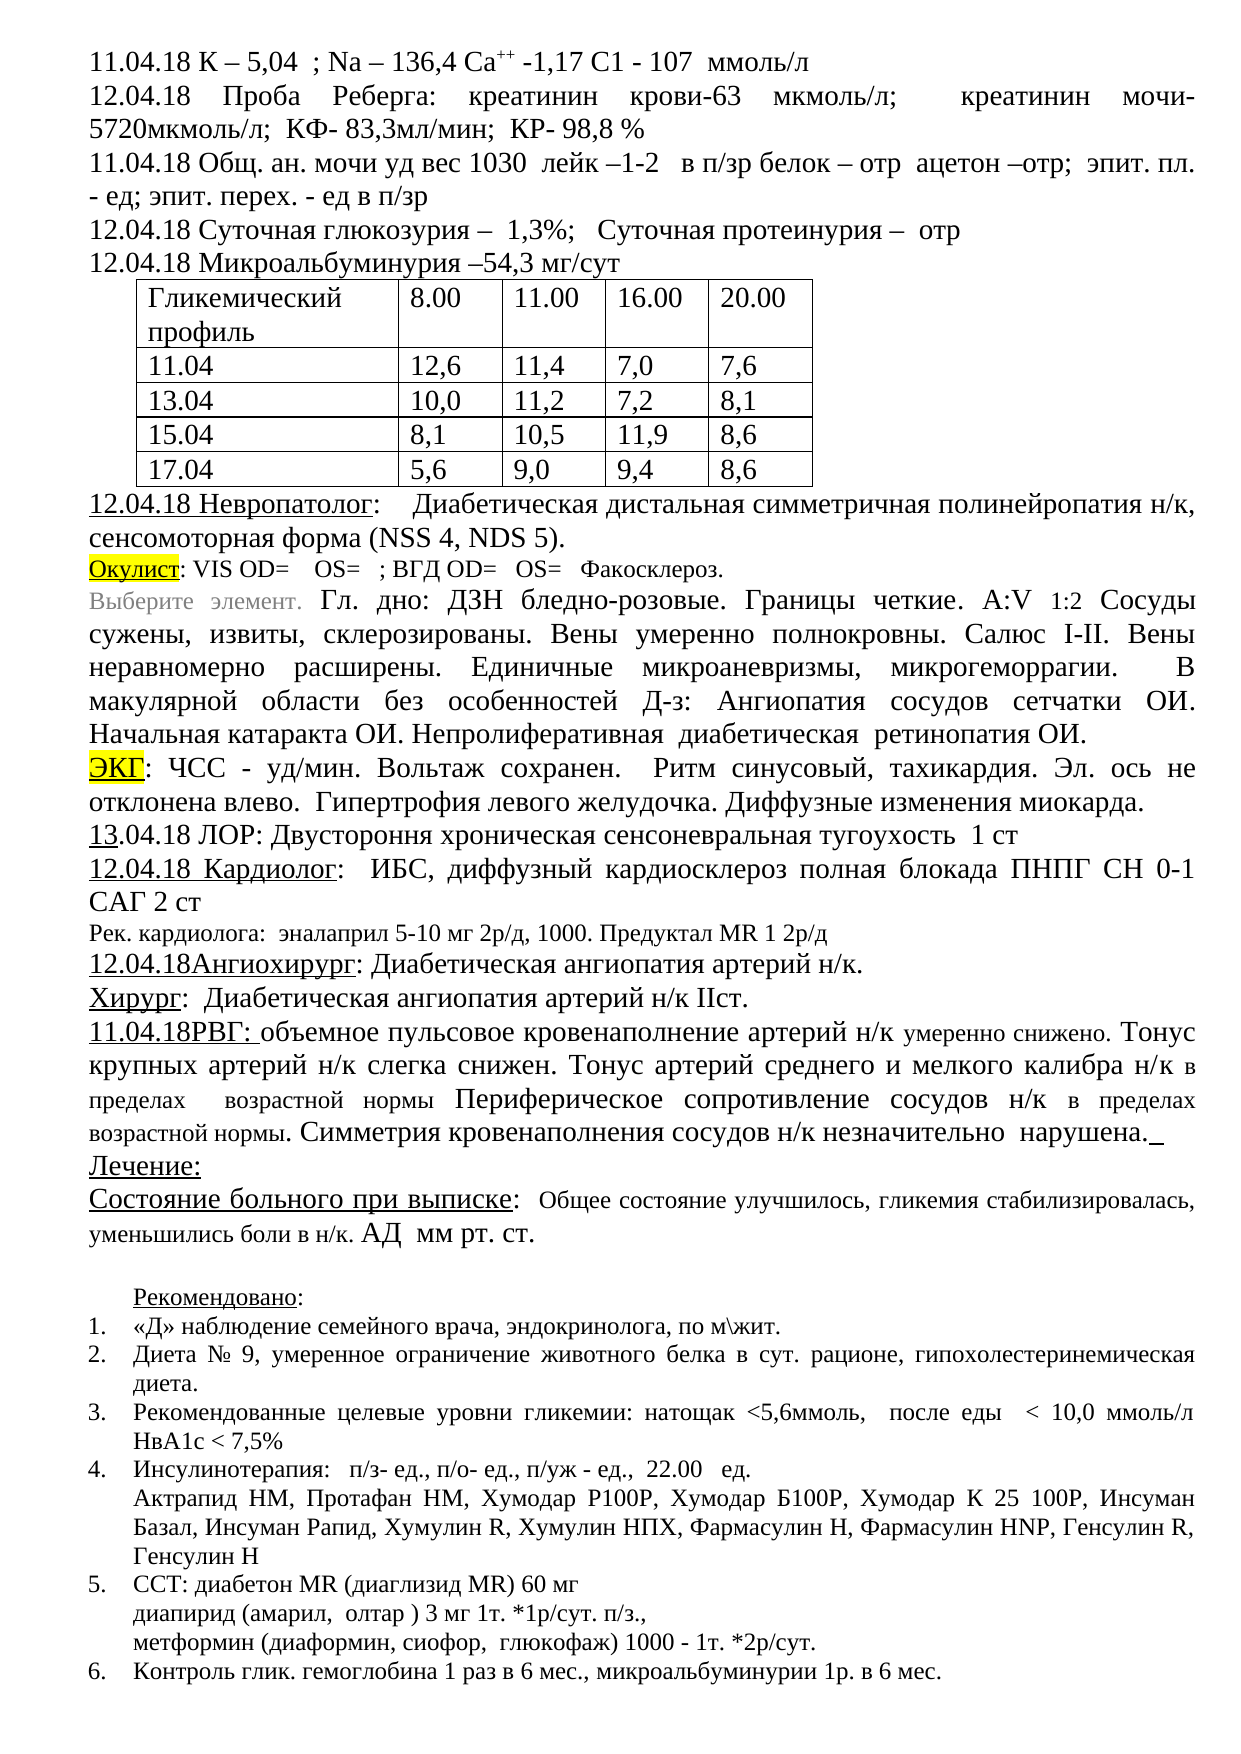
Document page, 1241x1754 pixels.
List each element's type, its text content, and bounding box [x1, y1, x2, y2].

list Инсулинотерапия: п/з- ед., п/о- ед., п/уж - ед., 22.00 ед. [88, 1454, 1196, 1483]
table_cell 13.04 [137, 383, 398, 416]
table_cell 11,9 [606, 418, 708, 451]
table_cell 8,6 [709, 418, 812, 451]
table_cell 15.04 [137, 418, 398, 451]
table_cell 8,1 [709, 383, 812, 416]
table_cell 7,0 [606, 348, 708, 382]
text 12.04.18 Проба Реберга: креатинин крови-63 мкмоль/л; креатинин мочи- 5720мкмоль/л; КФ- 83,3мл/мин; КР- 98,8 % [89, 78, 1196, 145]
text Лечение: [89, 1148, 1196, 1181]
list Контроль глик. гемоглобина 1 раз в 6 мес., 1р. в 6 мес. [88, 1656, 1196, 1684]
text 12.04.18 Суточная глюкозурия – 1,3%; Суточная протеинурия – отр [89, 212, 1196, 246]
list «Д» наблюдение семейного врача, эндокринолога, по м\жит. [88, 1311, 1196, 1339]
table_cell 8,6 [709, 452, 812, 486]
table_header Гликемический профиль [137, 280, 398, 347]
text 12.04.18 Кардиолог: ИБС, диффузный кардиосклероз полная блокада ПНПГ СН 0-1 САГ 2 ст [89, 851, 1196, 918]
table_cell 9,0 [503, 452, 605, 486]
table_cell 17.04 [137, 452, 398, 486]
text ЭКГ: ЧСС - уд/мин. Вольтаж Ритм синусовый, тахикардия. Эл. ось не отклонена влево. Гипертрофия левого желудочка. Диффузные изменения миокарда. [89, 750, 1196, 817]
text 12.04.18Ангиохирург: Диабетическая ангиопатия артерий н/к. [89, 947, 1196, 980]
text 12.04.18 Невропатолог: Диабетическая дистальная симметричная полинейропатия н/к, сенсомоторная форма (NSS 4, NDS 5). [89, 487, 1196, 554]
table_cell 8,1 [399, 418, 502, 451]
table_header 16.00 [606, 280, 708, 347]
list Рекомендованные целевые уровни гликемии: натощак <5,6ммоль, после еды < 10,0 ммоль/л НвА1с < 7,5% [88, 1397, 1196, 1454]
text метформин (диаформин, сиофор, глюкофаж) 1000 - 1т. *2р/сут. [133, 1627, 1196, 1656]
table_cell 10,0 [399, 383, 502, 416]
table_cell 10,5 [503, 418, 605, 451]
text диапирид (амарил, олтар ) 3 мг 1т. *1р/сут. п/з., [133, 1598, 1196, 1627]
table_cell 12,6 [399, 348, 502, 382]
table_cell 11,2 [503, 383, 605, 416]
table_cell 7,6 [709, 348, 812, 382]
table_cell 11,4 [503, 348, 605, 382]
text Рекомендовано: [133, 1282, 1196, 1311]
table_cell 9,4 [606, 452, 708, 486]
text Актрапид НМ, Протафан НМ, Хумодар Р100Р, Хумодар Б100Р, Хумодар К 25 100Р, Инсуман Базал, Инсуман Рапид, Хумулин R, Хумулин НПХ, Фармасулин Н, Фармасулин НNР, Генсулин R, Генсулин Н [133, 1483, 1196, 1569]
table_header 8.00 [399, 280, 502, 347]
text Гл. дно: ДЗН бледно-розовые. Границы четкие. А:V Сосуды сужены, извиты, склерозированы. Вены умеренно полнокровны. Салюс I-II. Вены неравномерно расширены. Единичные микроаневризмы, микрогеморрагии. В макулярной области без особенностей Д-з: . Начальная катаракта ОИ. Непролиферативная диабетическая ретинопатия ОИ. [89, 582, 1196, 750]
table_header 20.00 [709, 280, 812, 347]
text Хирург: [89, 980, 1196, 1014]
list Диета № 9, умеренное ограничение животного белка в сут. рационе, гипохолестеринемическая диета. [88, 1339, 1196, 1397]
table_cell 7,2 [606, 383, 708, 416]
text Окулист: VIS OD= OS= ; ВГД OD= OS= Факосклероз. [179, 554, 1196, 582]
text 13.04.18 ЛОР: Двустороння хроническая сенсоневральная тугоухость 1 ст [89, 817, 1196, 851]
subtitle 12.04.18 Микроальбуминурия –54,3 мг/сут [89, 246, 1196, 279]
text 11.04.18РВГ: объемное пульсовое кровенаполнение артерий н/к . Тонус крупных артерий н/к Тонус артерий среднего и мелкого калибра н/к Периферическое сопротивление сосудов н/к . Симметрия кровенаполнения сосудов н/к незначительно нарушена. [89, 1014, 1196, 1148]
table_cell 11.04 [137, 348, 398, 382]
list ССТ: диабетон МR (диаглизид МR) 60 мг [88, 1569, 1196, 1598]
text 11.04.18 К – 5,04 ; Nа – 136,4 Са++ -1,17 С1 - 107 ммоль/л [89, 44, 1196, 78]
table_header 11.00 [503, 280, 605, 347]
subtitle 11.04.18 Общ. ан. мочи уд вес 1030 лейк –1-2 в п/зр белок – отр ацетон –отр; эпит. пл. - ед; эпит. перех. - ед в п/зр [89, 145, 1196, 212]
table_cell 5,6 [399, 452, 502, 486]
text Состояние больного при выписке: АД мм рт. ст. [89, 1181, 1196, 1248]
text Рек. кардиолога: эналаприл 5-10 мг 2р/д, 1000. Предуктал MR 1 2р/д [89, 918, 1196, 947]
